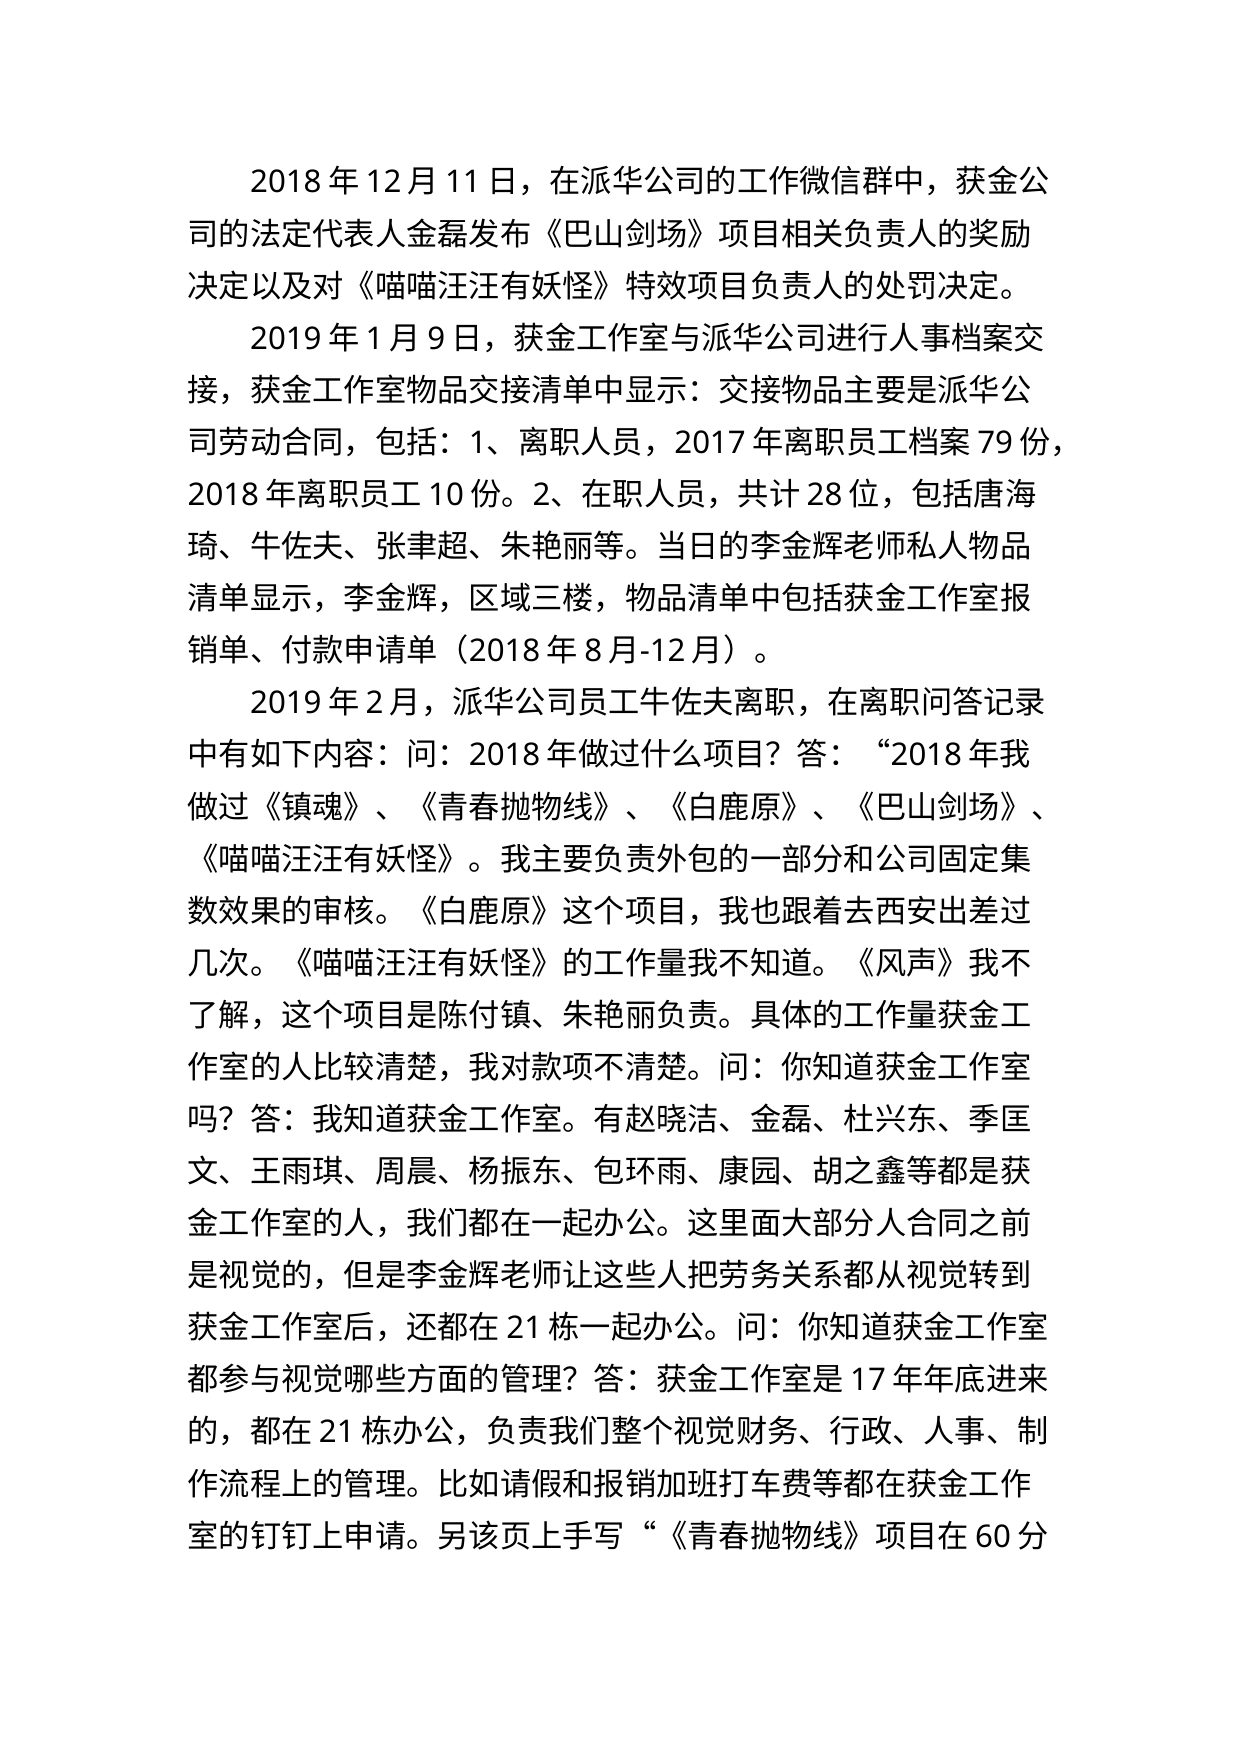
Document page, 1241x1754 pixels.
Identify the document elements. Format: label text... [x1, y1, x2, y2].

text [187, 671, 1053, 1556]
text 2019年1月9日，获金工作室与派华公司进行人事档案交接，获金工作室物品交接清单中显示：交接物品主要是派华公司劳动合同，包括：1、离职人员，2017年离职员工档案79份，2018年离职员工10份。2、在职人员，共计28位，包括唐海琦、牛佐夫、张聿超、朱艳丽等。当日的李金辉老师私人物品清单显示，李金辉，区域三楼，物品清单中包括获金工作室报销单、付款申请单（2018年8月-12月）。 [187, 306, 1053, 671]
text 2018年12月11日，在派华公司的工作微信群中，获金公司的法定代表人金磊发布《巴山剑场》项目相关负责人的奖励决定以及对《喵喵汪汪有妖怪》特效项目负责人的处罚决定。 [187, 150, 1053, 306]
